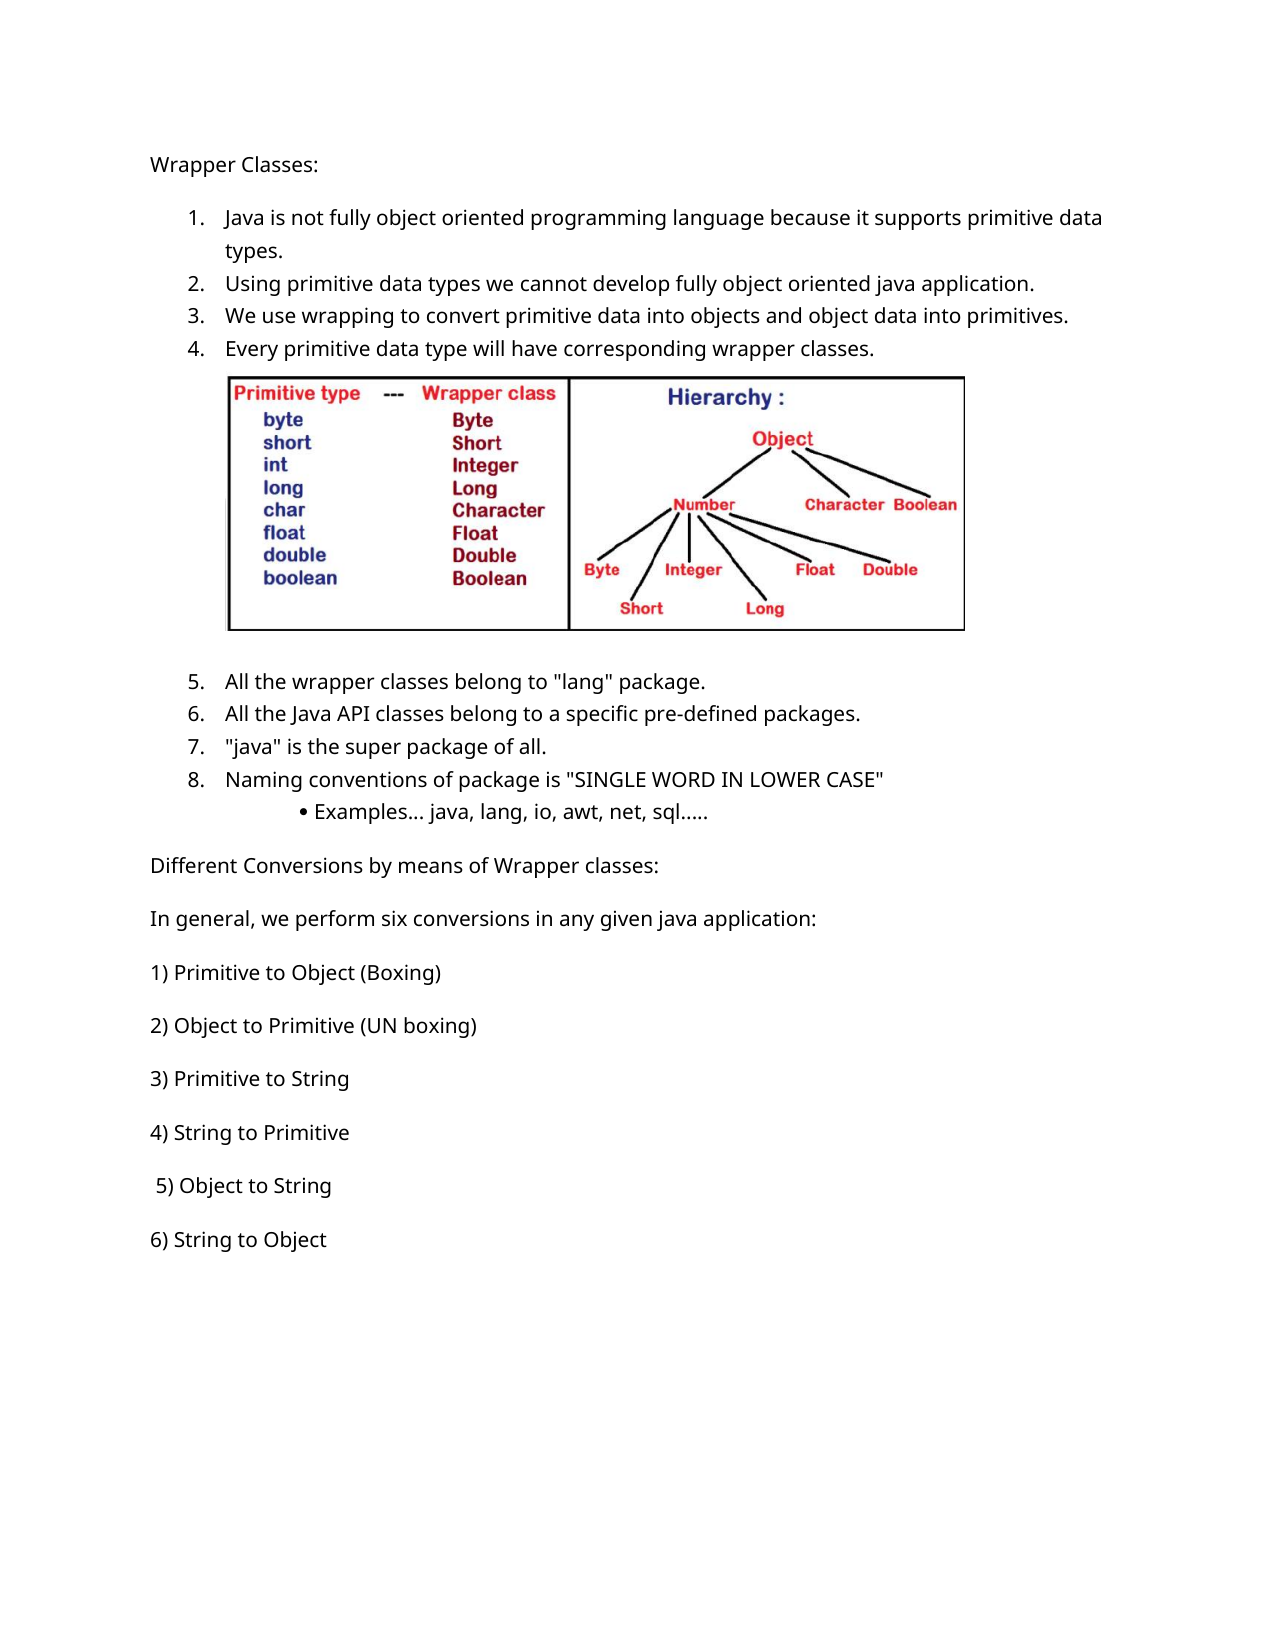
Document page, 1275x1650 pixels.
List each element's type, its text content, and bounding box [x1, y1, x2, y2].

text 2) Object to Primitive (UN boxing) [150, 1011, 1125, 1039]
list Using primitive data types we cannot develop fully object oriented java application. [187, 269, 1125, 297]
text 1) Primitive to Object (Boxing) [150, 958, 1125, 986]
text 3) Primitive to String [150, 1064, 1125, 1093]
list Every primitive data type will have corresponding wrapper classes. [187, 334, 1125, 362]
list Java is not fully object oriented programming language because it supports primitive data types. [187, 203, 1125, 264]
text 6) String to Object [150, 1225, 1125, 1253]
list Naming conventions of package is "SINGLE WORD IN LOWER CASE" [187, 765, 1125, 793]
text Different Conversions by means of Wrapper classes: [150, 851, 1125, 879]
list All the wrapper classes belong to "lang" package. [187, 667, 1125, 695]
list We use wrapping to convert primitive data into objects and object data into primitives. [187, 301, 1125, 330]
list All the Java API classes belong to a specific pre-defined packages. [187, 699, 1125, 728]
text Wrapper Classes: [150, 150, 1125, 178]
list "java" is the super package of all. [187, 732, 1125, 761]
text 5) Object to String [150, 1171, 1125, 1200]
picture [225, 366, 966, 631]
text 4) String to Primitive [150, 1118, 1125, 1146]
list Examples... java, lang, io, awt, net, sql..... [225, 797, 1125, 826]
text In general, we perform six conversions in any given java application: [150, 904, 1125, 933]
